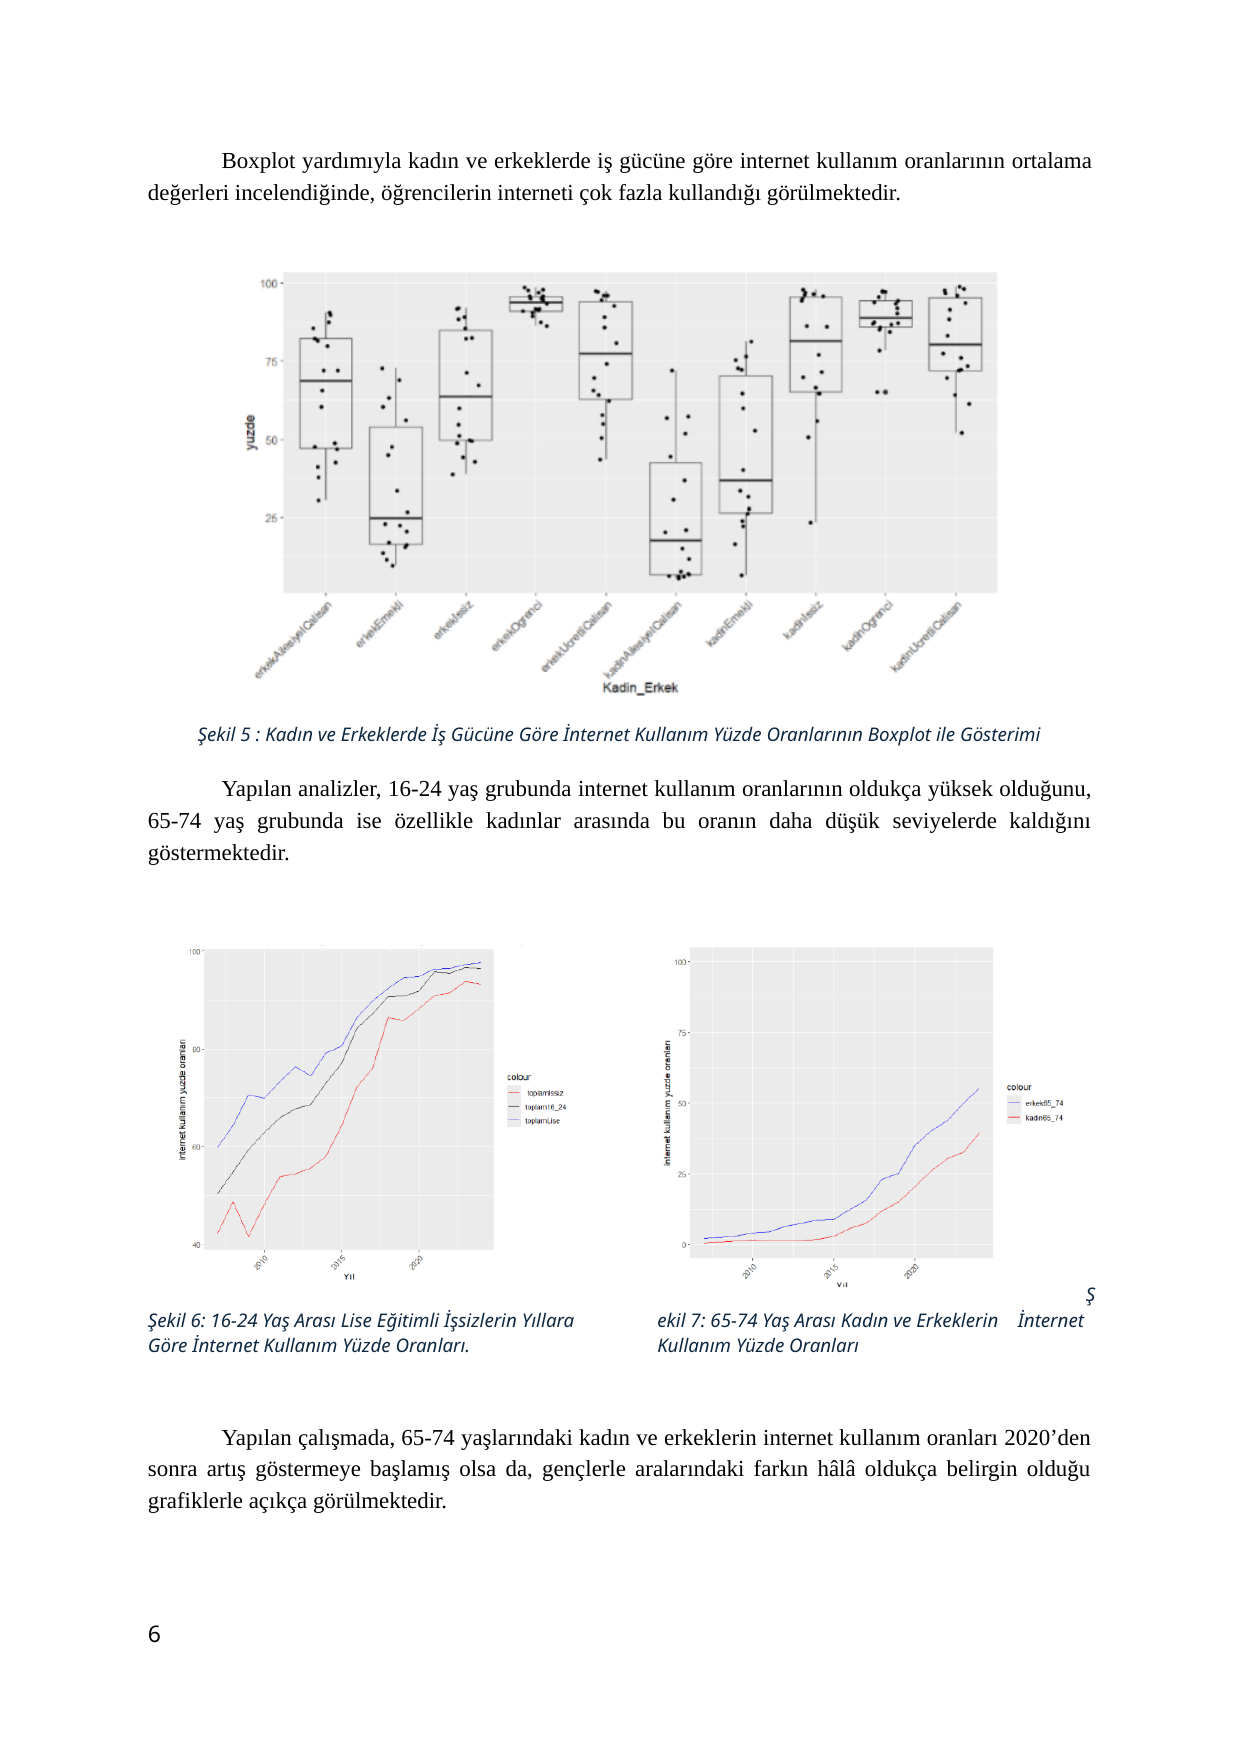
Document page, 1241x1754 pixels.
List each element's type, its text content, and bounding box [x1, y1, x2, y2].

picture [146, 1453, 748, 1505]
text Yapılan analizler, 16-24 yaş grubunda internet kullanım oranlarının oldukça yüksek olduğunu, 65-74 yaş grubunda ise özellikle kadınlar arasında bu oranın daha düşük seviyelerde kaldığını göstermektedir. [148, 776, 1093, 865]
picture [242, 272, 999, 702]
text Boxplot yardımıyla kadın ve erkeklerde iş gücüne göre internet kullanım oranlarının ortalama değerleri incelendiğinde, öğrencilerin interneti çok fazla kullandığı görülmektedir. [148, 148, 1093, 206]
picture [660, 1088, 869, 1288]
